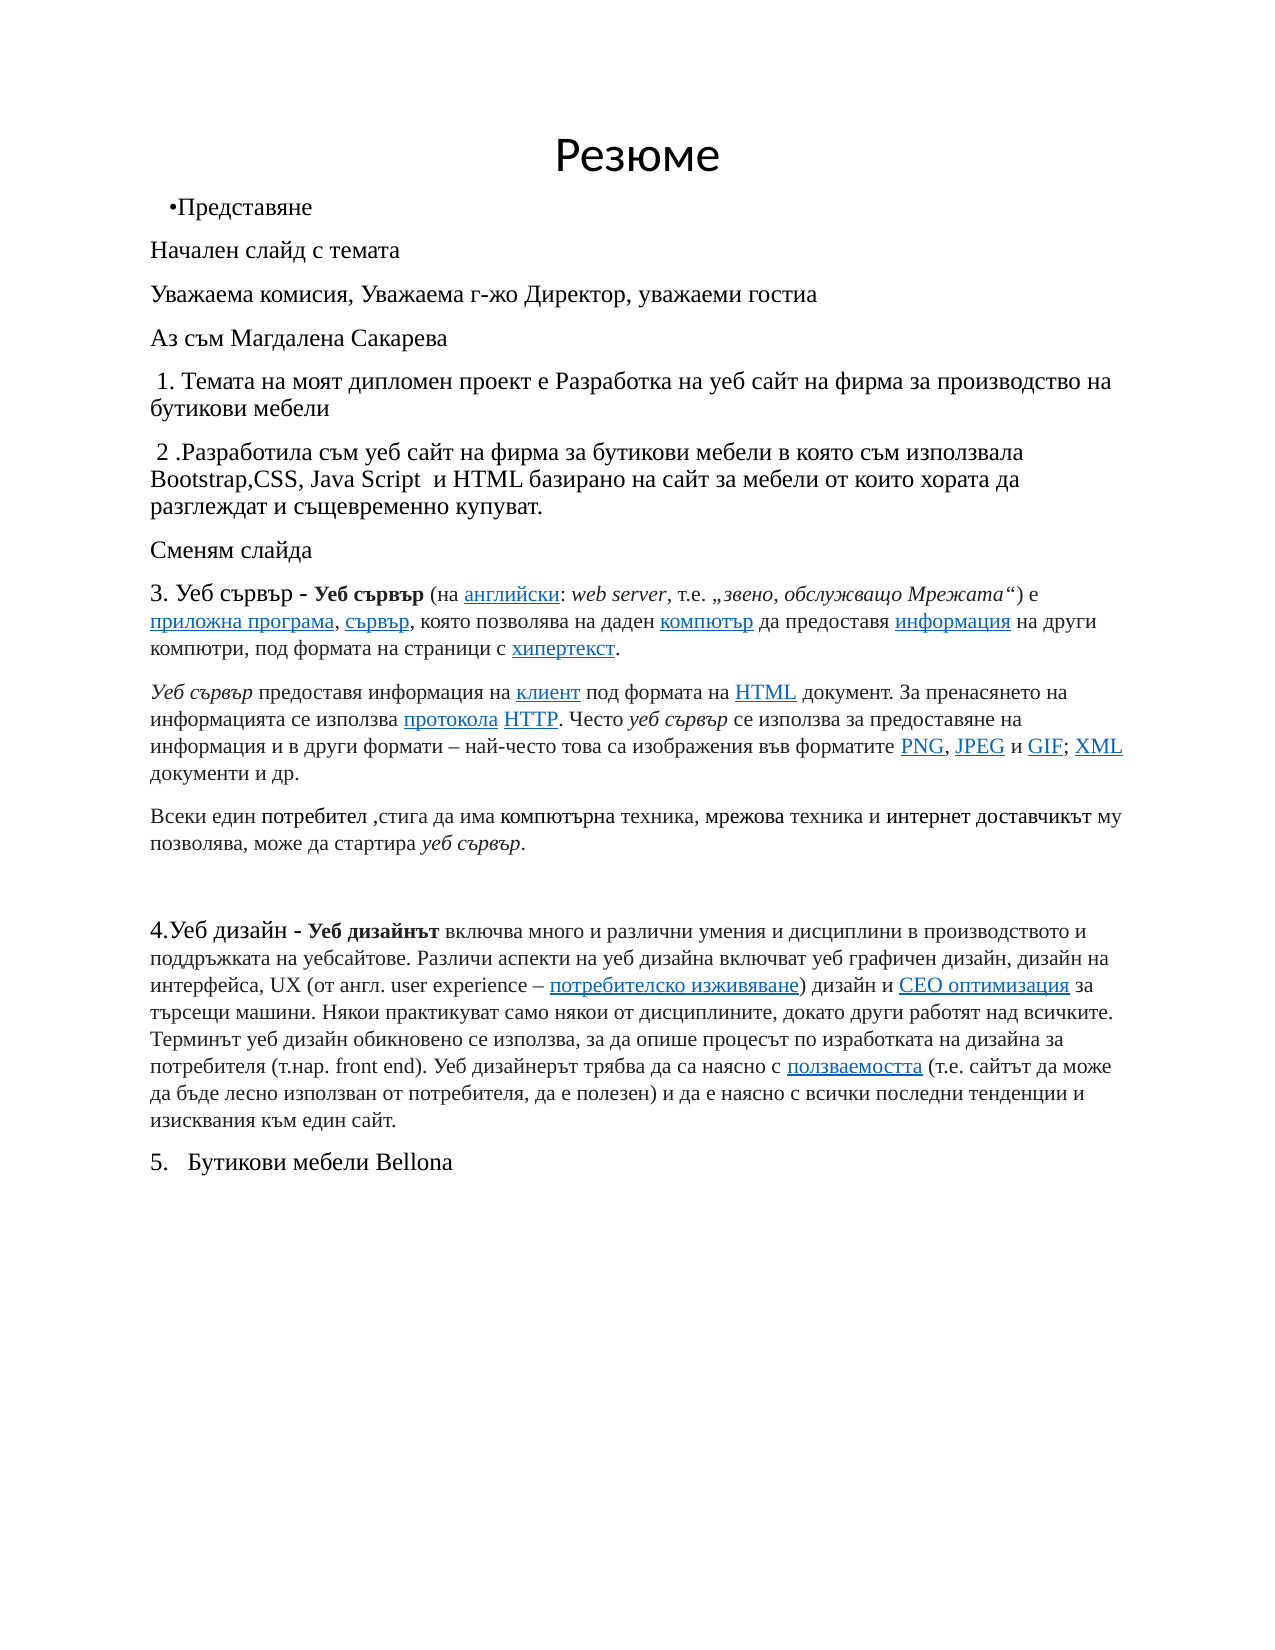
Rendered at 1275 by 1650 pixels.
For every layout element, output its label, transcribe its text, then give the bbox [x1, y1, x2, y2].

text 5. Бутикови мебели Bellona [150, 1149, 1125, 1176]
text •Представяне [150, 194, 1125, 221]
text Резюме [150, 150, 1125, 177]
text Сменям слайда [150, 536, 1125, 563]
text Уеб сървър предоставя информация на клиент под формата на HTML документ. За пренасянето на информацията се използва протокола HTTP. Често уеб сървър се използва за предоставяне на информация и в други формати – най-често това са изображения във форматите PNG, JPEG и GIF; XML документи и др. [150, 678, 1125, 786]
text Всеки един потребител ,стига да има компютърна техника, мрежова техника и интернет доставчикът му позволява, може да стартира уеб сървър. [150, 802, 1125, 856]
text Аз съм Магдалена Сакарева [150, 324, 1125, 352]
text Начален слайд с темата [150, 237, 1125, 264]
text 3. Уеб сървър - Уеб сървър (на английски: web server, т.е. „звено, обслужващо Мрежата“) е приложна програма, сървър, която позволява на даден компютър да предоставя информация на други компютри, под формата на страници с хипертекст. [150, 580, 1125, 661]
text 1. Темата на моят дипломен проект е Разработка на уеб сайт на фирма за производство на бутикови мебели [150, 368, 1125, 422]
text 4.Уеб дизайн - Уеб дизайнът включва много и различни умения и дисциплини в производството и поддръжката на уебсайтове. Различи аспекти на уеб дизайна включват уеб графичен дизайн, дизайн на интерфейса, UX (от англ. user experience – потребителско изживяване) дизайн и СЕО оптимизация за търсещи машини. Някои практикуват само някои от дисциплините, докато други работят над всичките. Терминът уеб дизайн обикновено се използва, за да опише процесът по изработката на дизайна за потребителя (т.нар. front end). Уеб дизайнерът трябва да са наясно с ползваемостта (т.е. сайтът да може да бъде лесно използван от потребителя, да е полезен) и да е наясно с всички последни тенденции и изисквания към един сайт. [150, 917, 1125, 1132]
text Уважаема комисия, Уважаема г-жо Директор, уважаеми гостиа [150, 281, 1125, 308]
text 2 .Разработила съм уеб сайт на фирма за бутикови мебели в която съм използвала Bootstrap,CSS, Java Script и HTML базирано на сайт за мебели от които хората да разглеждат и същевременно купуват. [150, 439, 1125, 520]
